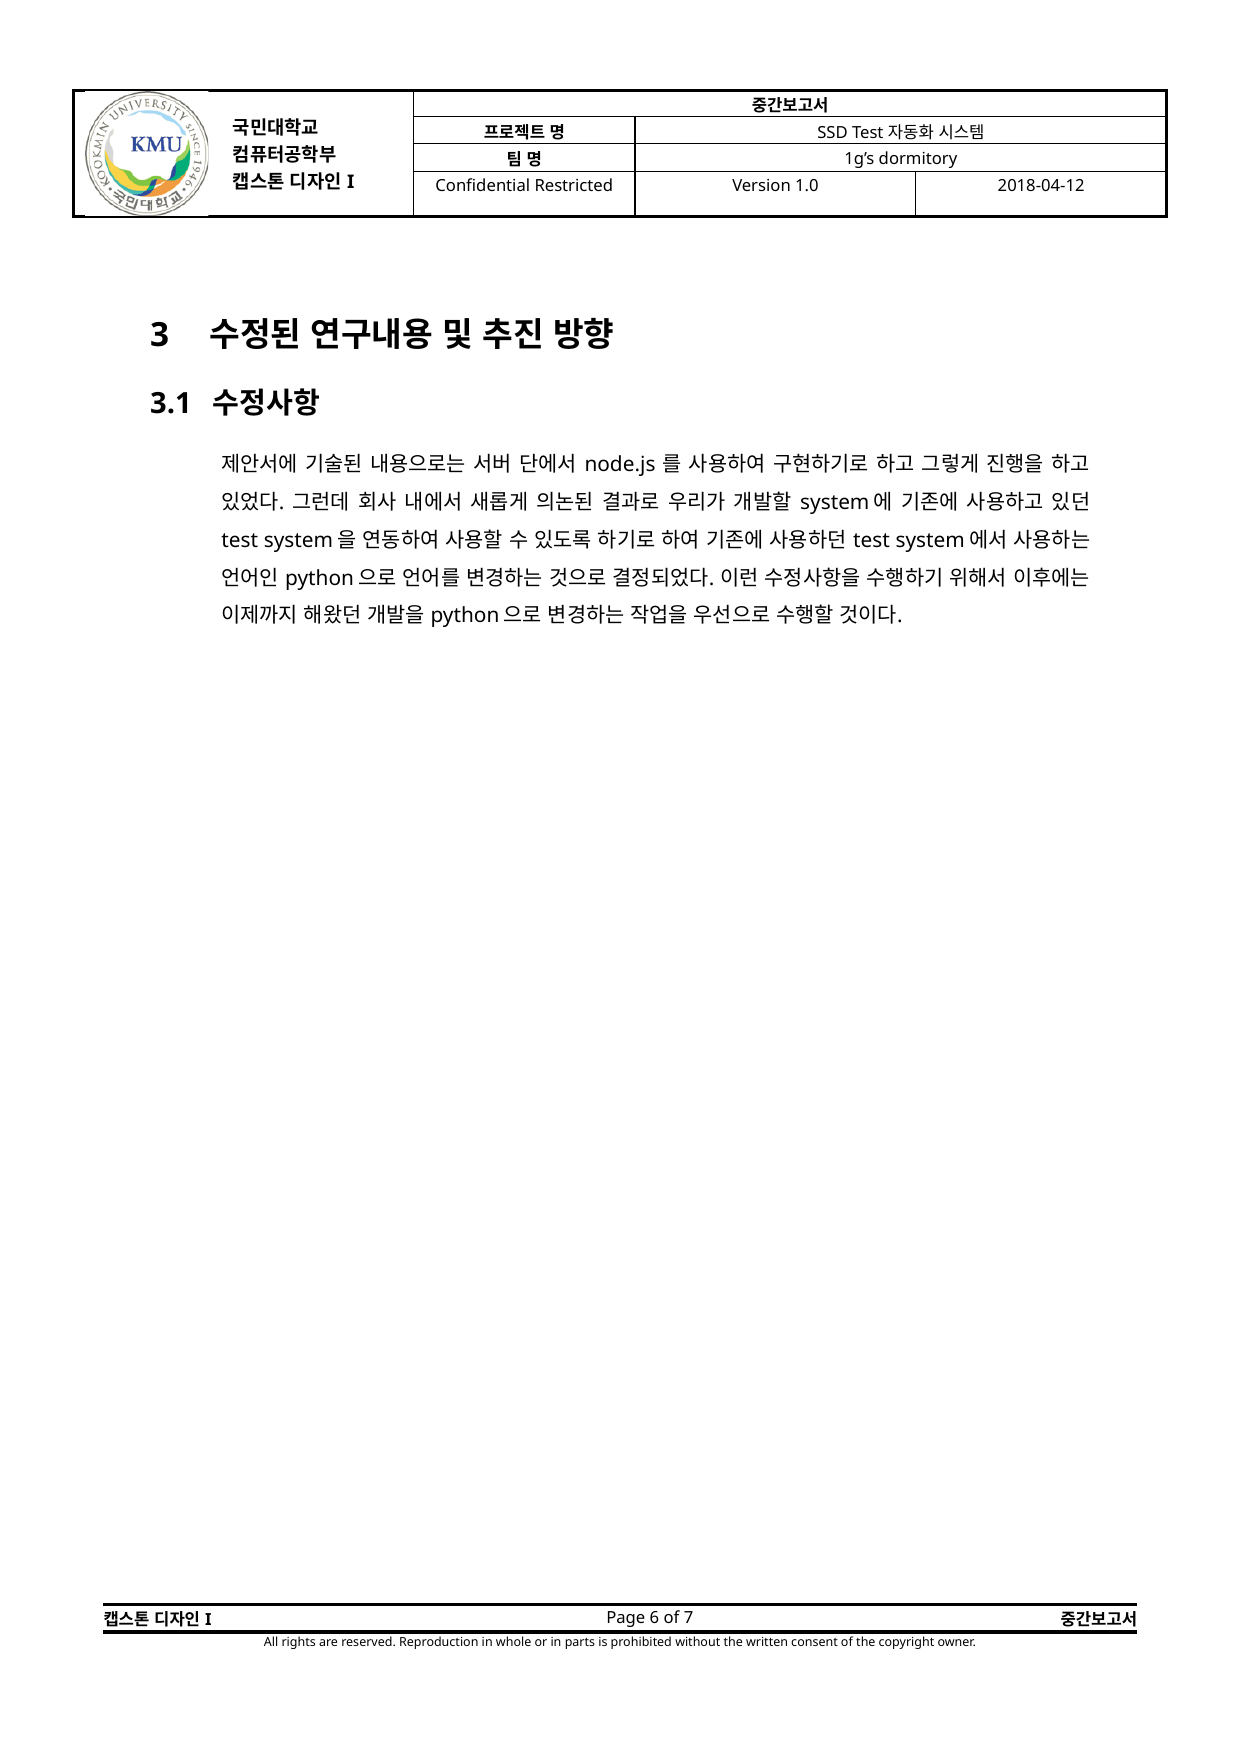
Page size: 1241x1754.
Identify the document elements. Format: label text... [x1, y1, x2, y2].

text 제안서에 기술된 내용으로는 서버 단에서 node.js 를 사용하여 구현하기로 하고 그렇게 진행을 하고 있었다. 그런데 회사 내에서 새롭게 의논된 결과로 우리가 개발할 system에 기존에 사용하고 있던 test system을 연동하여 사용할 수 있도록 하기로 하여 기존에 사용하던 test system에서 사용하는 언어인 python으로 언어를 변경하는 것으로 결정되었다. 이런 수정사항을 수행하기 위해서 이후에는 이제까지 해왔던 개발을 python으로 변경하는 작업을 우선으로 수행할 것이다. [221, 447, 1090, 629]
subtitle 수정사항 [150, 380, 1090, 422]
picture [85, 91, 209, 216]
subtitle 수정된 연구내용 및 추진 방향 [150, 307, 1090, 356]
